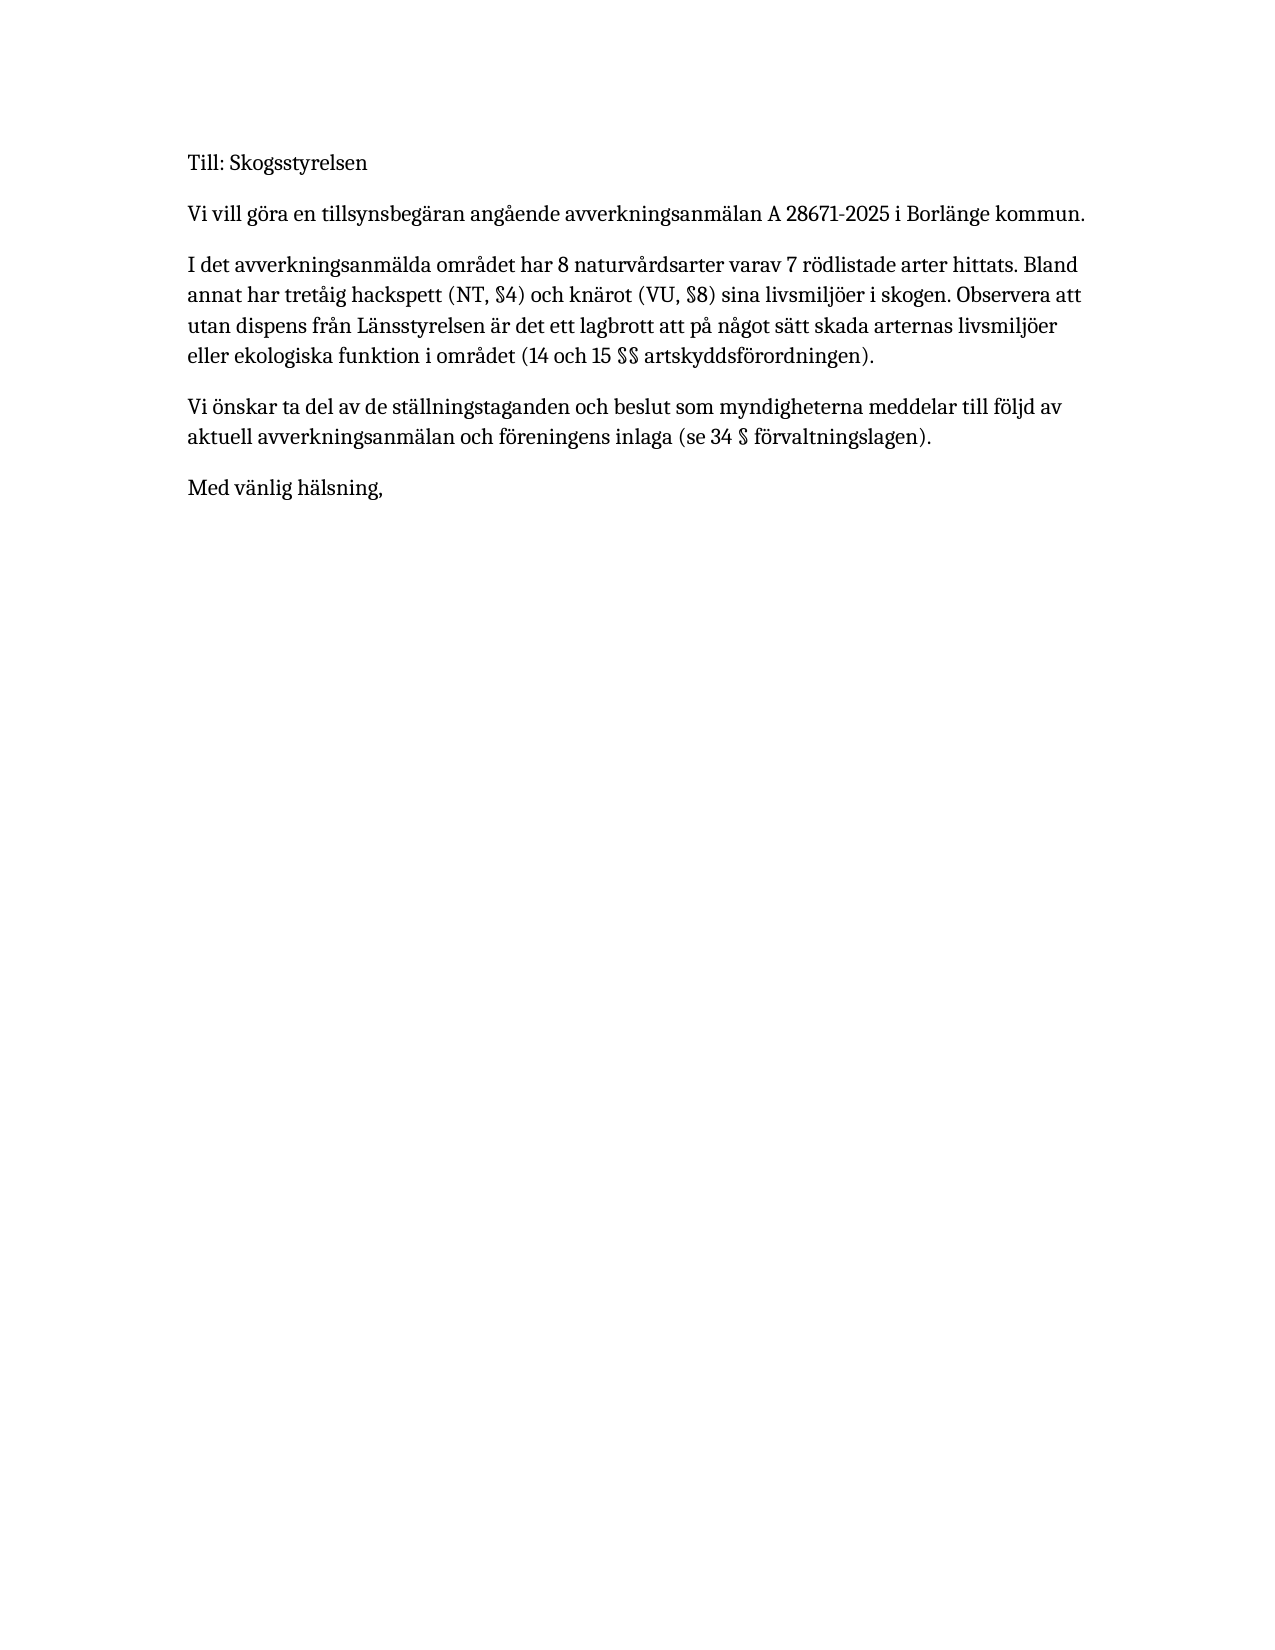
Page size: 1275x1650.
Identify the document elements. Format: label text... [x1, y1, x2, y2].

text Vi önskar ta del av de ställningstaganden och beslut som myndigheterna meddelar till följd av aktuell avverkningsanmälan och föreningens inlaga (se 34 § förvaltningslagen). [187, 394, 1087, 450]
text Till: Skogsstyrelsen [187, 150, 1087, 176]
text Vi vill göra en tillsynsbegäran angående avverkningsanmälan A 28671-2025 i Borlänge kommun. [187, 201, 1087, 227]
text I det avverkningsanmälda området har 8 naturvårdsarter varav 7 rödlistade arter hittats. Bland annat har tretåig hackspett (NT, §4) och knärot (VU, §8) sina livsmiljöer i skogen. Observera att utan dispens från Länsstyrelsen är det ett lagbrott att på något sätt skada arternas livsmiljöer eller ekologiska funktion i området (14 och 15 §§ artskyddsförordningen). [187, 252, 1087, 369]
text Med vänlig hälsning, [187, 475, 1087, 532]
